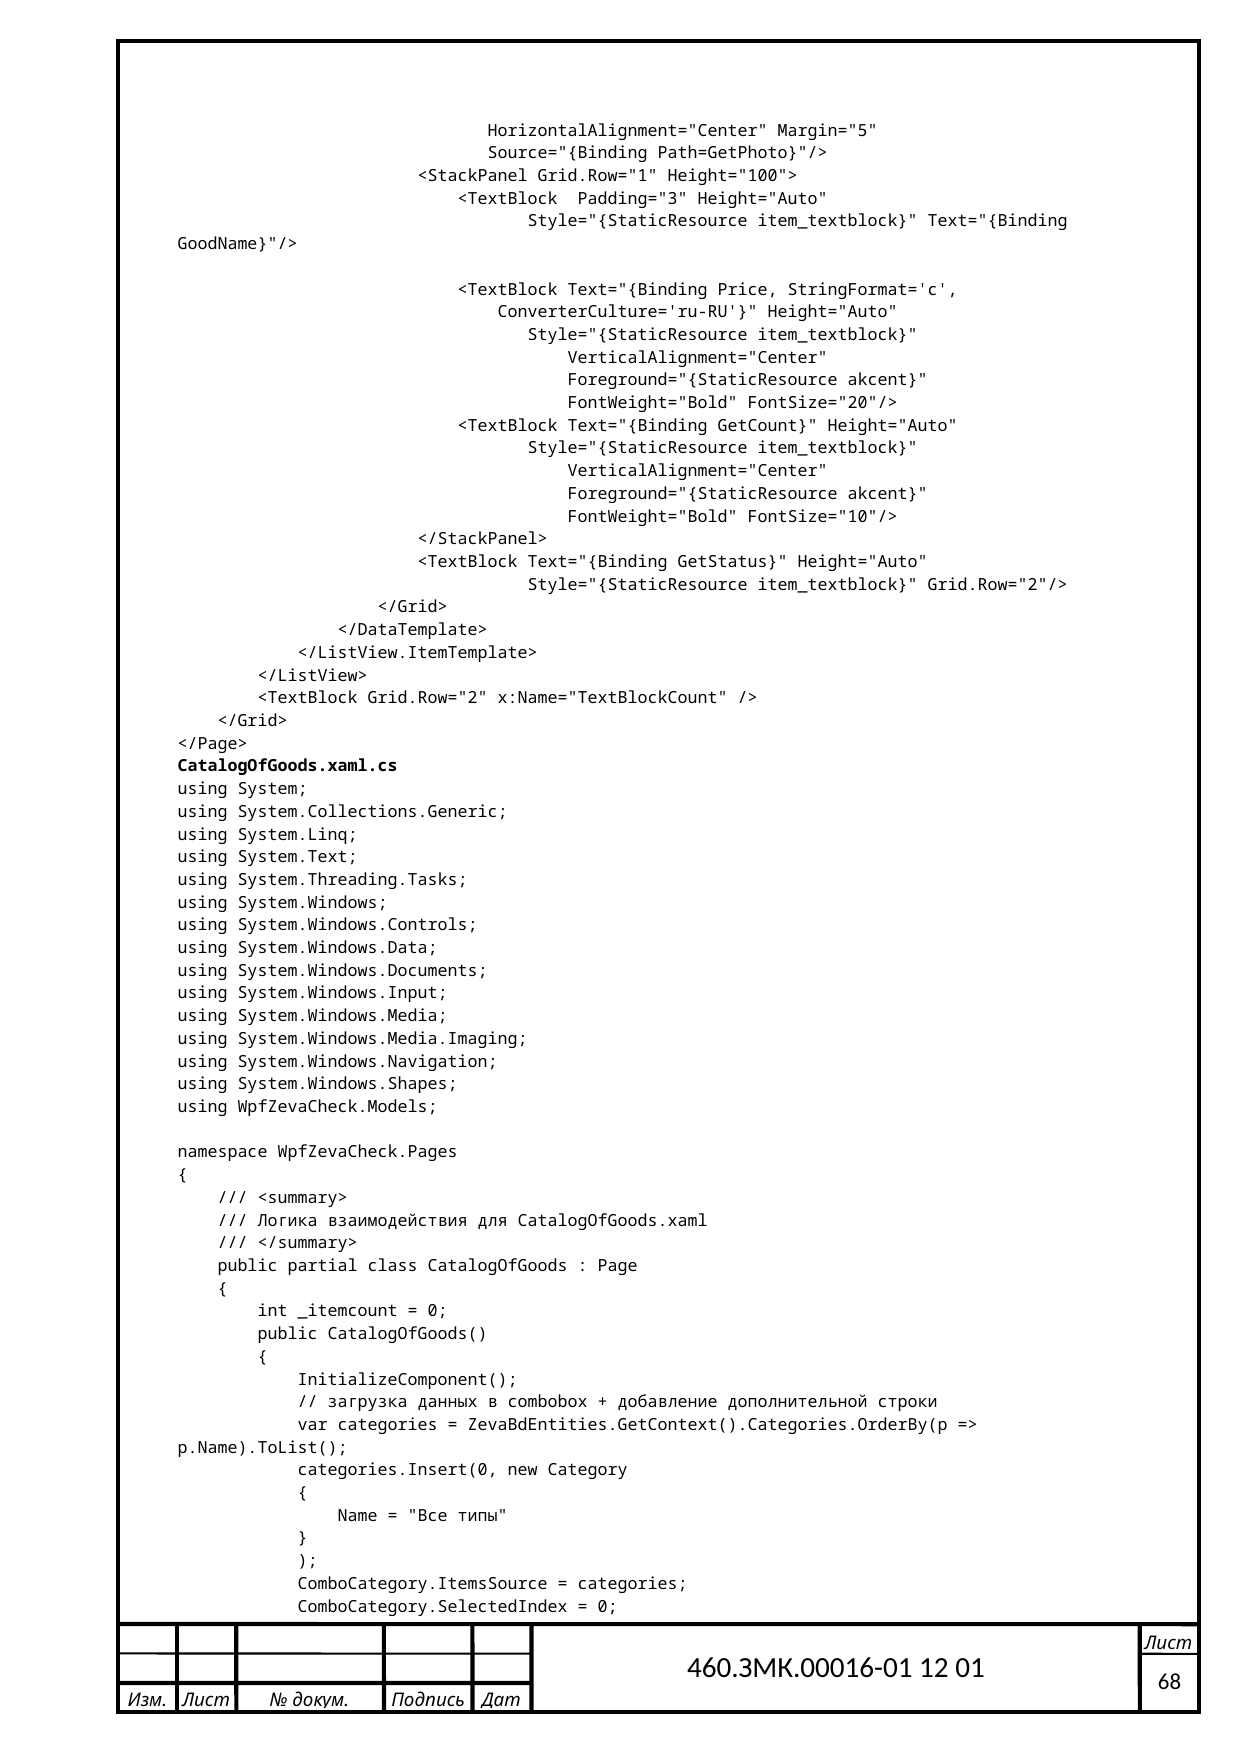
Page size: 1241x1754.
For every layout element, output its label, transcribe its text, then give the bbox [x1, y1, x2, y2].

text using System.Linq; [177, 822, 1152, 845]
text } [177, 1526, 1152, 1549]
text using System.Windows.Media.Imaging; [177, 1026, 1152, 1049]
text public partial class CatalogOfGoods : Page [177, 1253, 1152, 1276]
text // загрузка данных в combobox + добавление дополнительной строки [177, 1390, 1152, 1412]
text <StackPanel Grid.Row="1" Height="100"> [177, 163, 1152, 186]
text using System.Windows.Media; [177, 1004, 1152, 1026]
text <TextBlock Grid.Row="2" x:Name="TextBlockCount" /> [177, 686, 1152, 708]
text <TextBlock Text="{Binding Price, StringFormat='c', [177, 277, 1152, 300]
text <TextBlock Text="{Binding GetCount}" Height="Auto" [177, 413, 1152, 436]
text using WpfZevaCheck.Models; [177, 1094, 1152, 1117]
text </Grid> [177, 595, 1152, 618]
text FontWeight="Bold" FontSize="10"/> [177, 504, 1152, 527]
text VerticalAlignment="Center" [177, 345, 1152, 368]
text using System; [177, 777, 1152, 799]
text FontWeight="Bold" FontSize="20"/> [177, 391, 1152, 413]
text using System.Windows.Data; [177, 936, 1152, 958]
text Style="{StaticResource item_textblock}" Text="{Binding GoodName}"/> [177, 209, 1152, 254]
text int _itemcount = 0; [177, 1299, 1152, 1322]
text /// Логика взаимодействия для CatalogOfGoods.xaml [177, 1208, 1152, 1231]
text using System.Windows.Input; [177, 981, 1152, 1004]
text Source="{Binding Path=GetPhoto}"/> [177, 141, 1152, 163]
text using System.Threading.Tasks; [177, 867, 1152, 890]
text CatalogOfGoods.xaml.cs [177, 754, 1152, 777]
text Style="{StaticResource item_textblock}" [177, 436, 1152, 459]
text using System.Windows.Navigation; [177, 1049, 1152, 1072]
text using System.Windows.Controls; [177, 913, 1152, 936]
text ); [177, 1549, 1152, 1571]
text </Grid> [177, 708, 1152, 731]
text { [177, 1163, 1152, 1185]
text namespace WpfZevaCheck.Pages [177, 1140, 1152, 1163]
text { [177, 1481, 1152, 1503]
text VerticalAlignment="Center" [177, 459, 1152, 481]
text HorizontalAlignment="Center" Margin="5" [177, 118, 1152, 141]
text using System.Windows.Documents; [177, 958, 1152, 981]
text { [177, 1344, 1152, 1367]
text </ListView.ItemTemplate> [177, 640, 1152, 663]
text Name = "Все типы" [177, 1503, 1152, 1526]
text InitializeComponent(); [177, 1367, 1152, 1390]
text ComboCategory.ItemsSource = categories; [177, 1571, 1152, 1594]
text var categories = ZevaBdEntities.GetContext().Categories.OrderBy(p => p.Name).ToList(); [177, 1412, 1152, 1458]
text using System.Windows; [177, 890, 1152, 913]
text ComboCategory.SelectedIndex = 0; [177, 1594, 1152, 1617]
text <TextBlock Text="{Binding GetStatus}" Height="Auto" [177, 549, 1152, 572]
text ConverterCulture='ru-RU'}" Height="Auto" [177, 300, 1152, 322]
text /// </summary> [177, 1231, 1152, 1253]
text { [177, 1276, 1152, 1299]
text Style="{StaticResource item_textblock}" [177, 322, 1152, 345]
text </Page> [177, 731, 1152, 754]
text </DataTemplate> [177, 618, 1152, 640]
text public CatalogOfGoods() [177, 1322, 1152, 1344]
text Style="{StaticResource item_textblock}" Grid.Row="2"/> [177, 572, 1152, 595]
text /// <summary> [177, 1185, 1152, 1208]
text using System.Text; [177, 845, 1152, 867]
text using System.Windows.Shapes; [177, 1072, 1152, 1094]
text Foreground="{StaticResource akcent}" [177, 368, 1152, 391]
text </ListView> [177, 663, 1152, 686]
text categories.Insert(0, new Category [177, 1458, 1152, 1481]
text </StackPanel> [177, 527, 1152, 549]
text using System.Collections.Generic; [177, 799, 1152, 822]
text <TextBlock Padding="3" Height="Auto" [177, 186, 1152, 209]
text Foreground="{StaticResource akcent}" [177, 481, 1152, 504]
